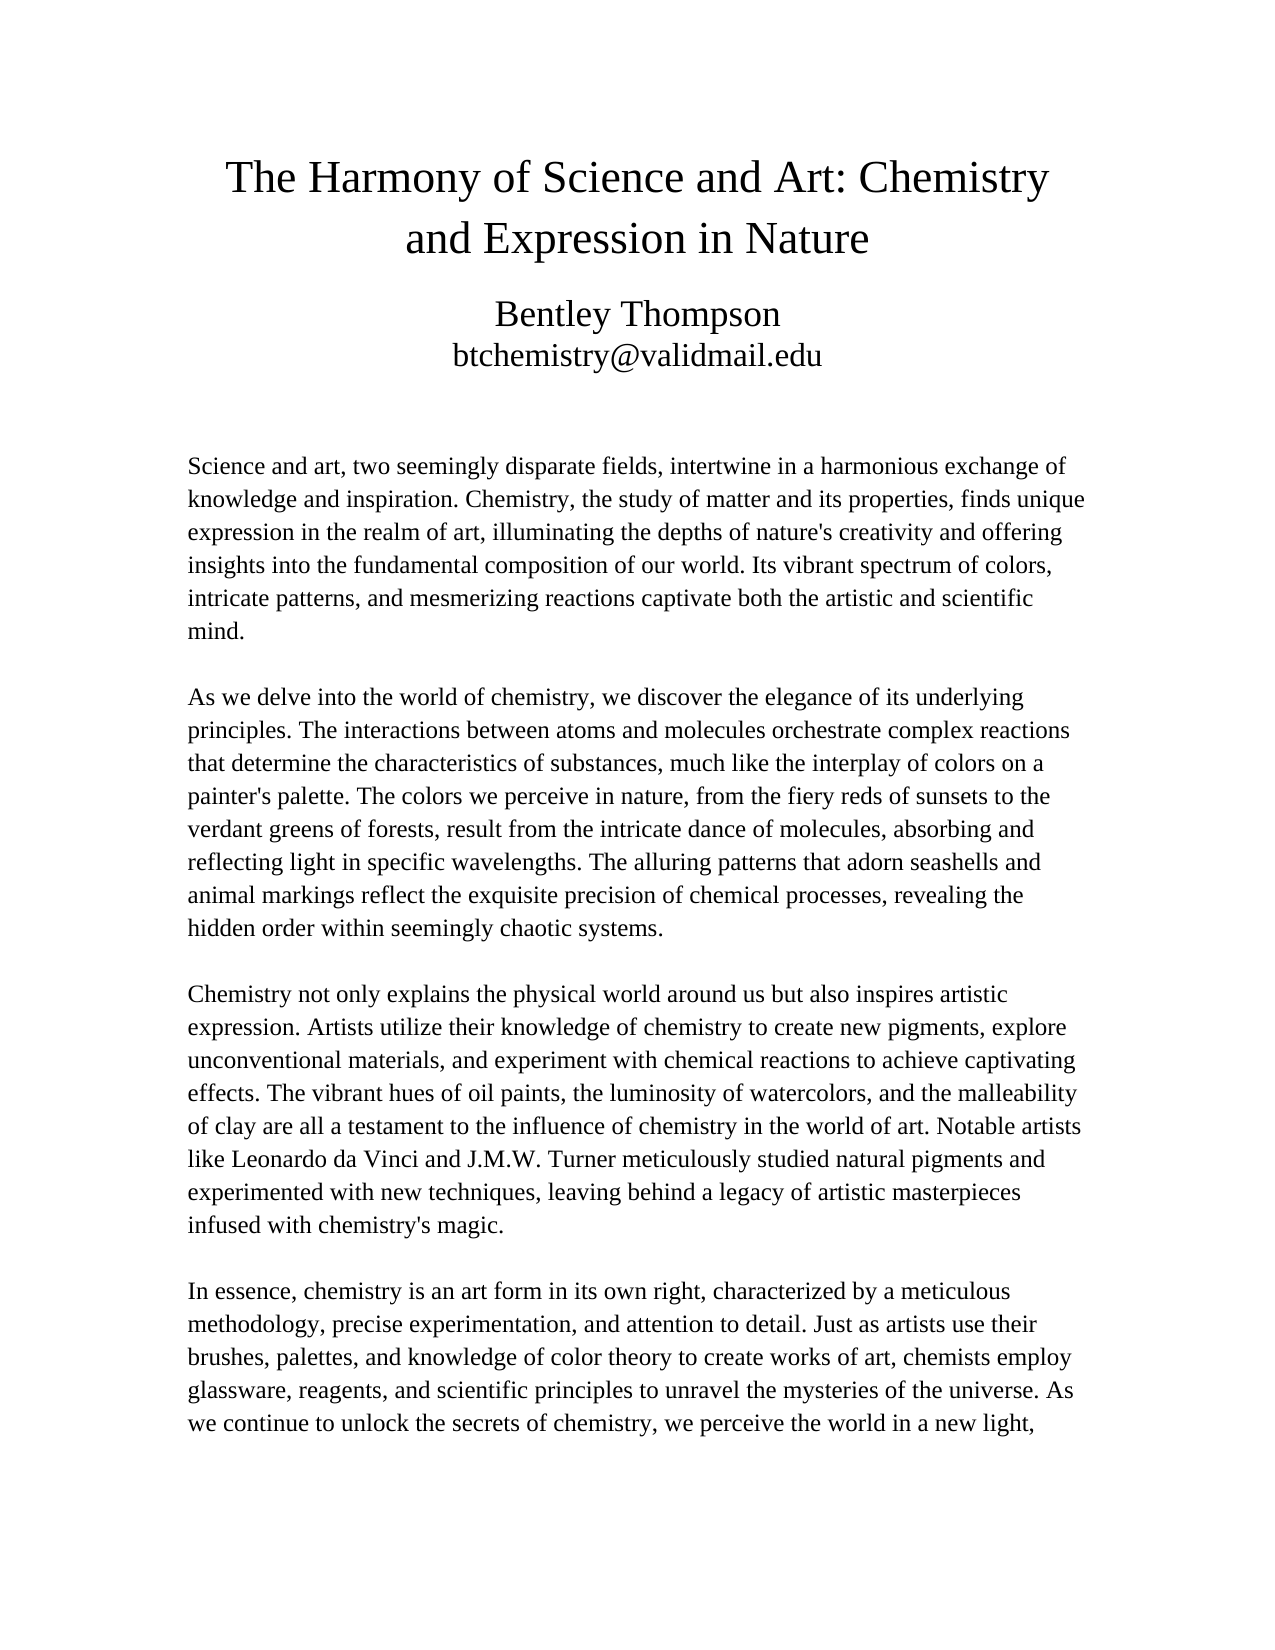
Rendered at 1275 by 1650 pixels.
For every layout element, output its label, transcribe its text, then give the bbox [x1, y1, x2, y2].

text btchemistry@validmail.edu [187, 335, 1087, 373]
text Bentley Thompson [187, 292, 1087, 335]
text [187, 451, 1087, 1437]
text The Harmony of Science and Art: Chemistry and Expression in Nature [187, 150, 1087, 263]
